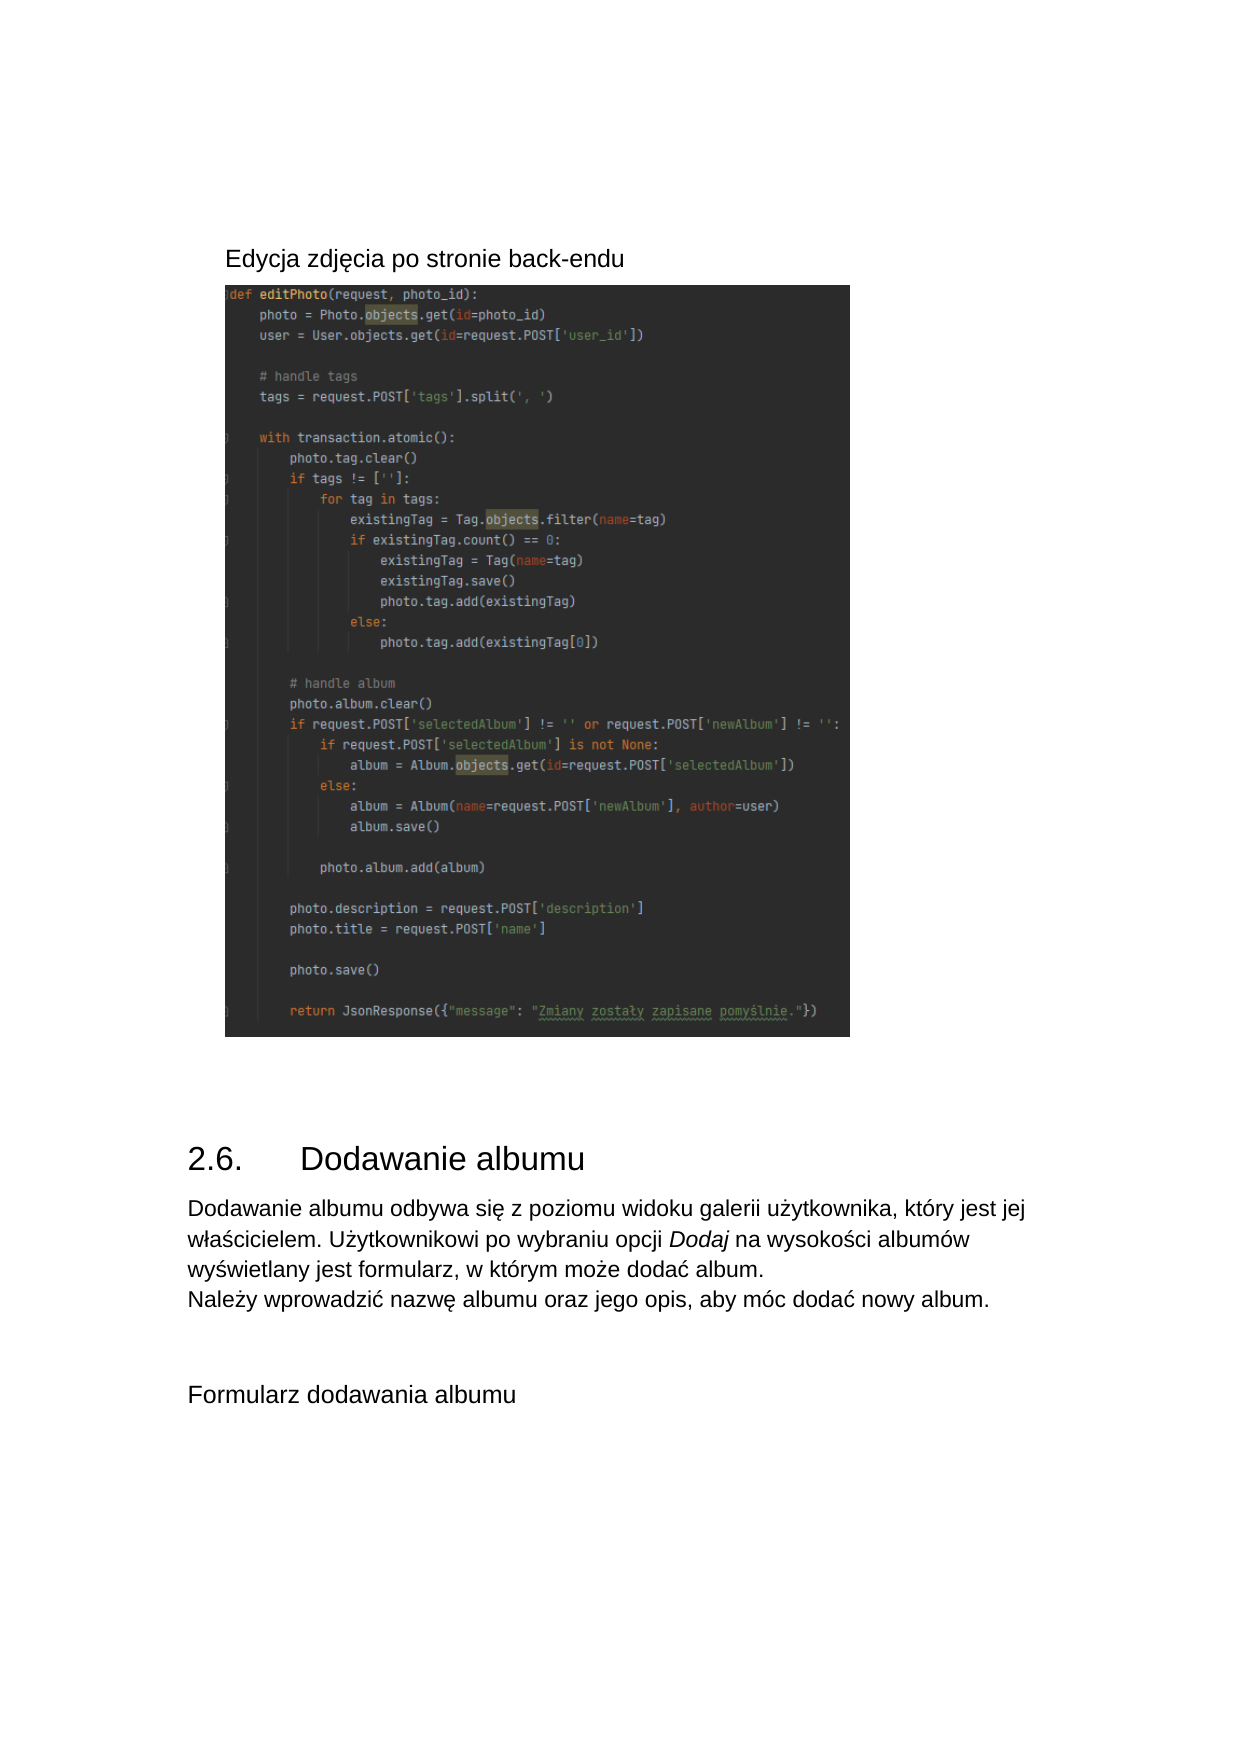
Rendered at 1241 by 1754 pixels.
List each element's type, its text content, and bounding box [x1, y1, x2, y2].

subtitle Formularz dodawania albumu [187, 1380, 1090, 1408]
text Należy wprowadzić nazwę albumu oraz jego opis, aby móc dodać nowy album. [187, 1286, 1090, 1312]
text Dodawanie albumu odbywa się z poziomu widoku galerii użytkownika, który jest jej właścicielem. Użytkownikowi po wybraniu opcji Dodaj na wysokości albumów wyświetlany jest formularz, w którym może dodać album. [187, 1195, 1090, 1282]
picture [225, 285, 850, 1037]
subtitle Edycja zdjęcia po stronie back-endu [225, 244, 1090, 272]
subtitle Dodawanie albumu [187, 1139, 1090, 1177]
